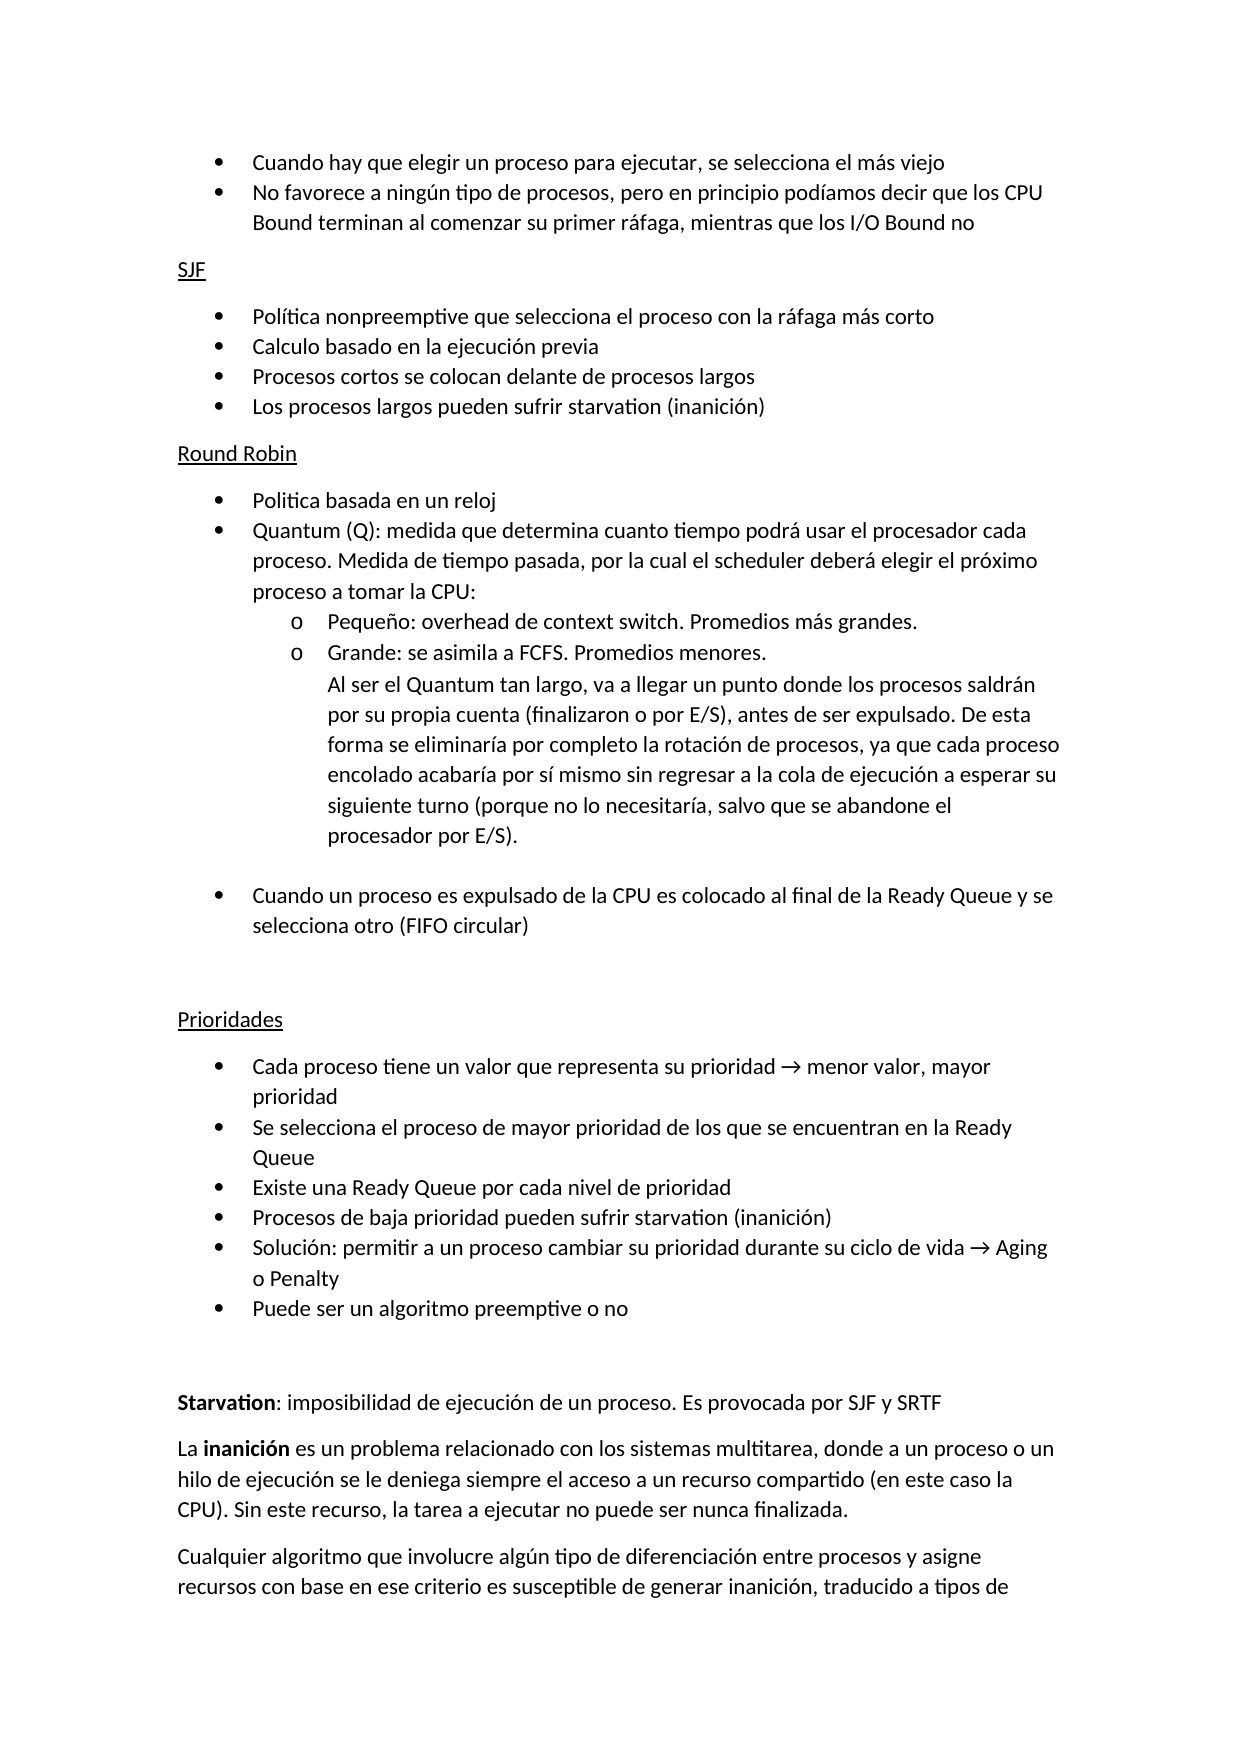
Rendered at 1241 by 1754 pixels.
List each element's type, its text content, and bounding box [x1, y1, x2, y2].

list Cuando hay que elegir un proceso para ejecutar, se selecciona el más viejo [215, 148, 1063, 176]
list Existe una Ready Queue por cada nivel de prioridad [215, 1173, 1063, 1201]
text Prioridades [177, 1005, 1063, 1033]
list Cada proceso tiene un valor que representa su prioridad → menor valor, mayor prioridad [215, 1052, 1063, 1110]
list Al ser el Quantum tan largo, va a llegar un punto donde los procesos saldrán por su propia cuenta (finalizaron o por E/S), antes de ser expulsado. De esta forma se eliminaría por completo la rotación de procesos, ya que cada proceso encolado acabaría por sí mismo sin regresar a la cola de ejecución a esperar su siguiente turno (porque no lo necesitaría, salvo que se abandone el procesador por E/S). [327, 670, 1063, 849]
list Se selecciona el proceso de mayor prioridad de los que se encuentran en la Ready Queue [215, 1113, 1063, 1171]
list Solución: permitir a un proceso cambiar su prioridad durante su ciclo de vida → Aging o Penalty [215, 1233, 1063, 1292]
text La inanición es un problema relacionado con los sistemas multitarea, donde a un proceso o un hilo de ejecución se le deniega siempre el acceso a un recurso compartido (en este caso la CPU). Sin este recurso, la tarea a ejecutar no puede ser nunca finalizada. [177, 1434, 1063, 1523]
text Starvation: imposibilidad de ejecución de un proceso. Es provocada por SJF y SRTF [177, 1388, 1063, 1416]
list Los procesos largos pueden sufrir starvation (inanición) [215, 392, 1063, 420]
list Quantum (Q): medida que determina cuanto tiempo podrá usar el procesador cada proceso. Medida de tiempo pasada, por la cual el scheduler deberá elegir el próximo proceso a tomar la CPU: [215, 516, 1063, 605]
list Grande: se asimila a FCFS. Promedios menores. [290, 638, 1063, 668]
list Politica basada en un reloj [215, 486, 1063, 514]
text Round Robin [177, 439, 1063, 467]
list Pequeño: overhead de context switch. Promedios más grandes. [290, 607, 1063, 636]
list Puede ser un algoritmo preemptive o no [215, 1294, 1063, 1322]
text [177, 1542, 1063, 1600]
list Procesos de baja prioridad pueden sufrir starvation (inanición) [215, 1203, 1063, 1231]
list No favorece a ningún tipo de procesos, pero en principio podíamos decir que los CPU Bound terminan al comenzar su primer ráfaga, mientras que los I/O Bound no [215, 178, 1063, 236]
list Cuando un proceso es expulsado de la CPU es colocado al final de la Ready Queue y se selecciona otro (FIFO circular) [215, 881, 1063, 939]
list Política nonpreemptive que selecciona el proceso con la ráfaga más corto [215, 302, 1063, 330]
list Procesos cortos se colocan delante de procesos largos [215, 362, 1063, 390]
list Calculo basado en la ejecución previa [215, 332, 1063, 360]
text SJF [177, 255, 1063, 283]
